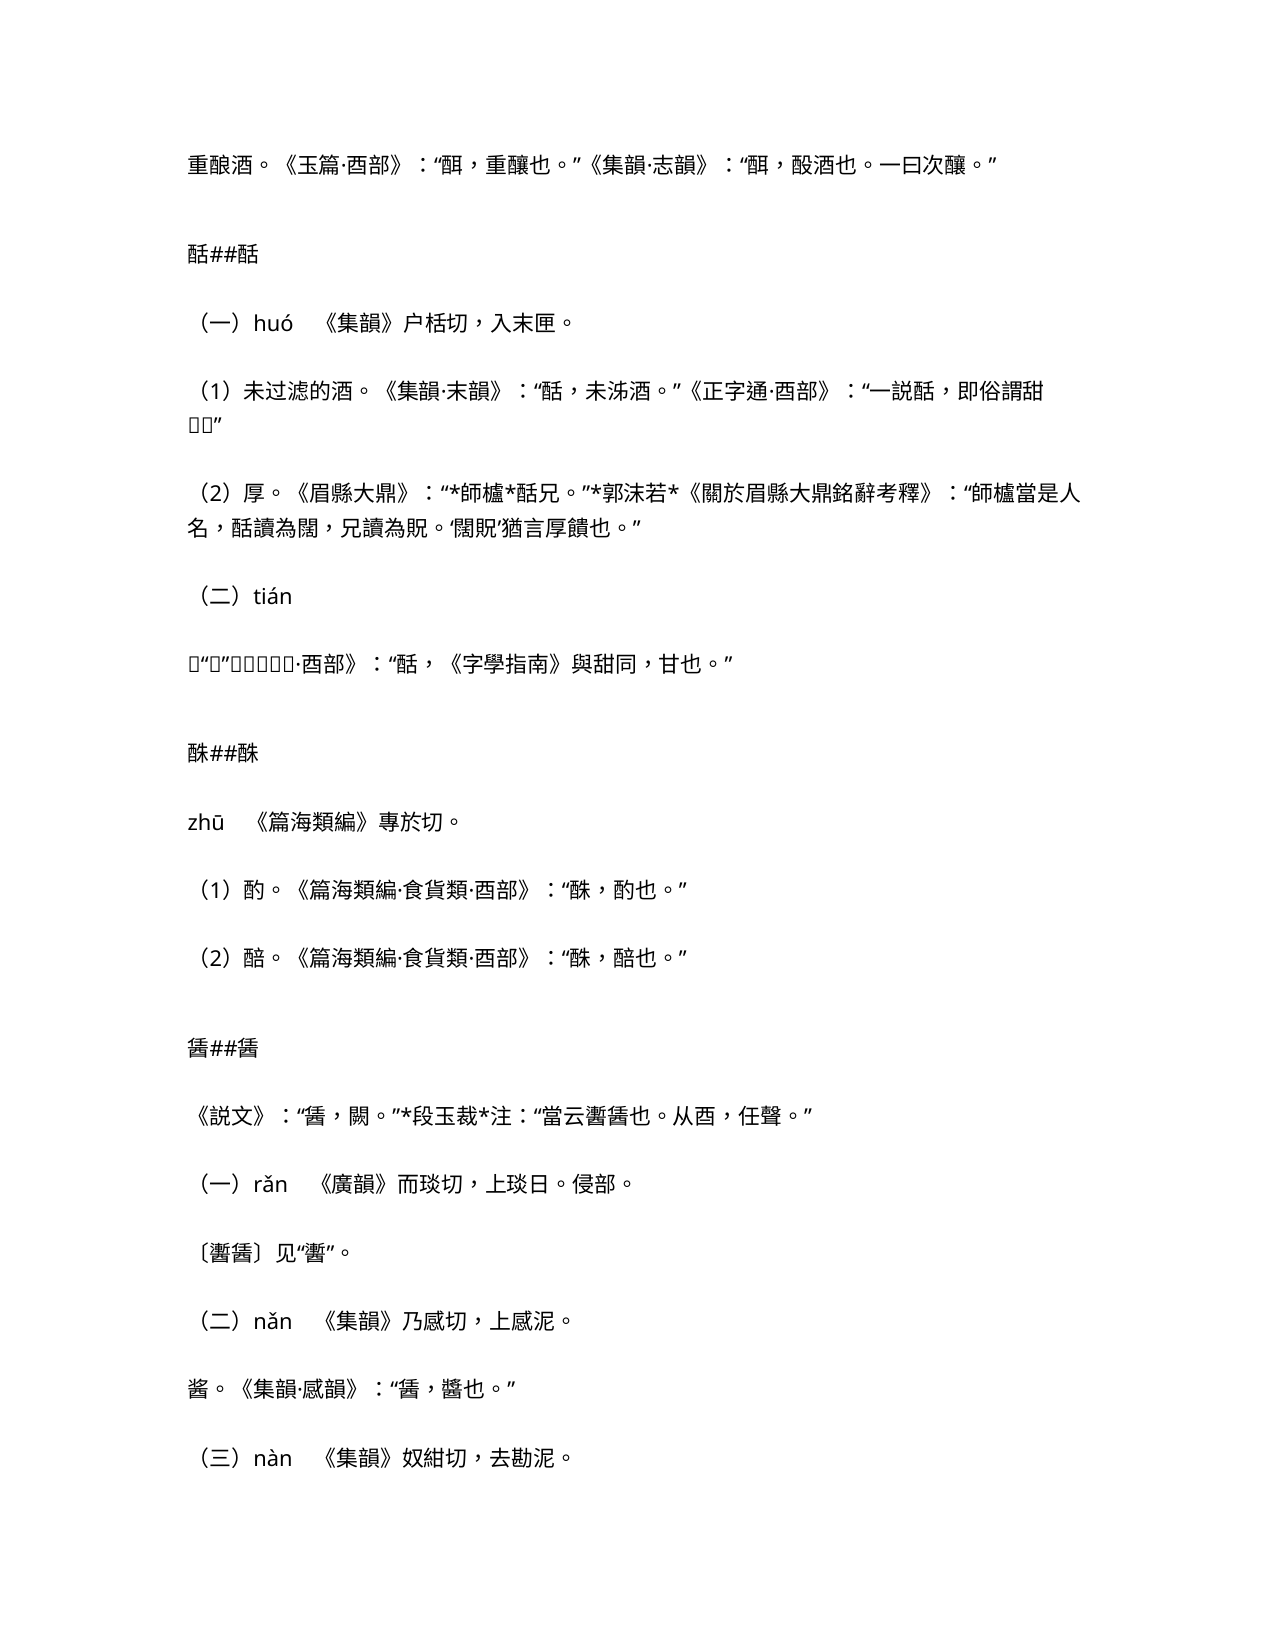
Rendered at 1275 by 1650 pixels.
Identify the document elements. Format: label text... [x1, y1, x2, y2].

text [187, 1032, 1087, 1472]
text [187, 150, 1087, 214]
text 䣷##䣷 zhū 《篇海類編》專於切。 （1）酌。《篇海類編·食貨類·酉部》：“䣷，酌也。” （2）醅。《篇海類編·食貨類·酉部》：“䣷，醅也。” [187, 738, 1087, 1007]
text 䣶##䣶 （一）huó 《集韻》户栝切，入末匣。 （1）未过滤的酒。《集韻·末韻》：“䣶，未泲酒。”《正字通·酉部》：“一説䣶，即俗謂甜酒。” （2）厚。《眉縣大鼎》：“*師櫨*䣶兄。”*郭沫若*《關於眉縣大鼎銘辭考釋》：“師櫨當是人名，䣶讀為闊，兄讀為貺。‘闊貺’猶言厚饋也。” （二）tián 同“甜”。《字彙補·酉部》：“䣶，《字學指南》與甜同，甘也。” [187, 239, 1087, 713]
